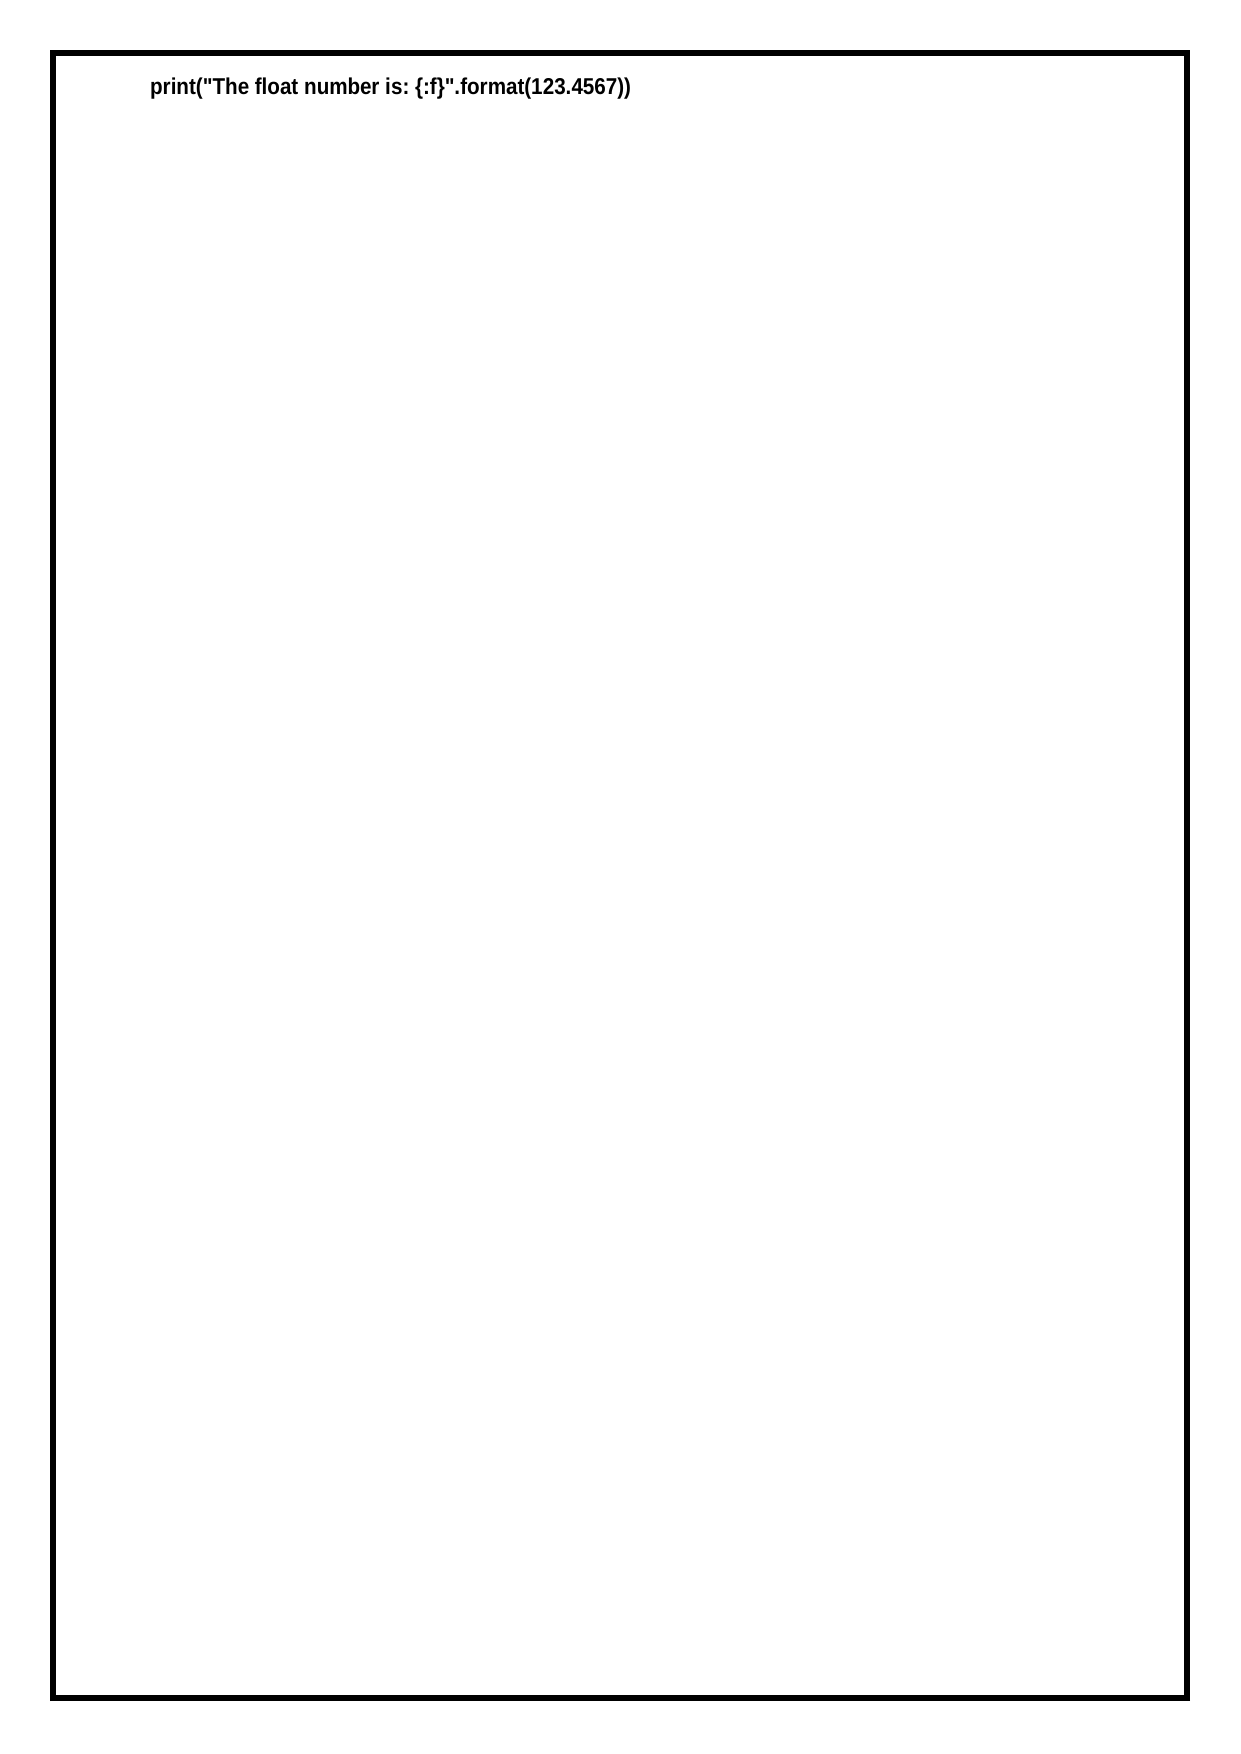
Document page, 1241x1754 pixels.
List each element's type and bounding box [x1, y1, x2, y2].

text [150, 73, 638, 99]
